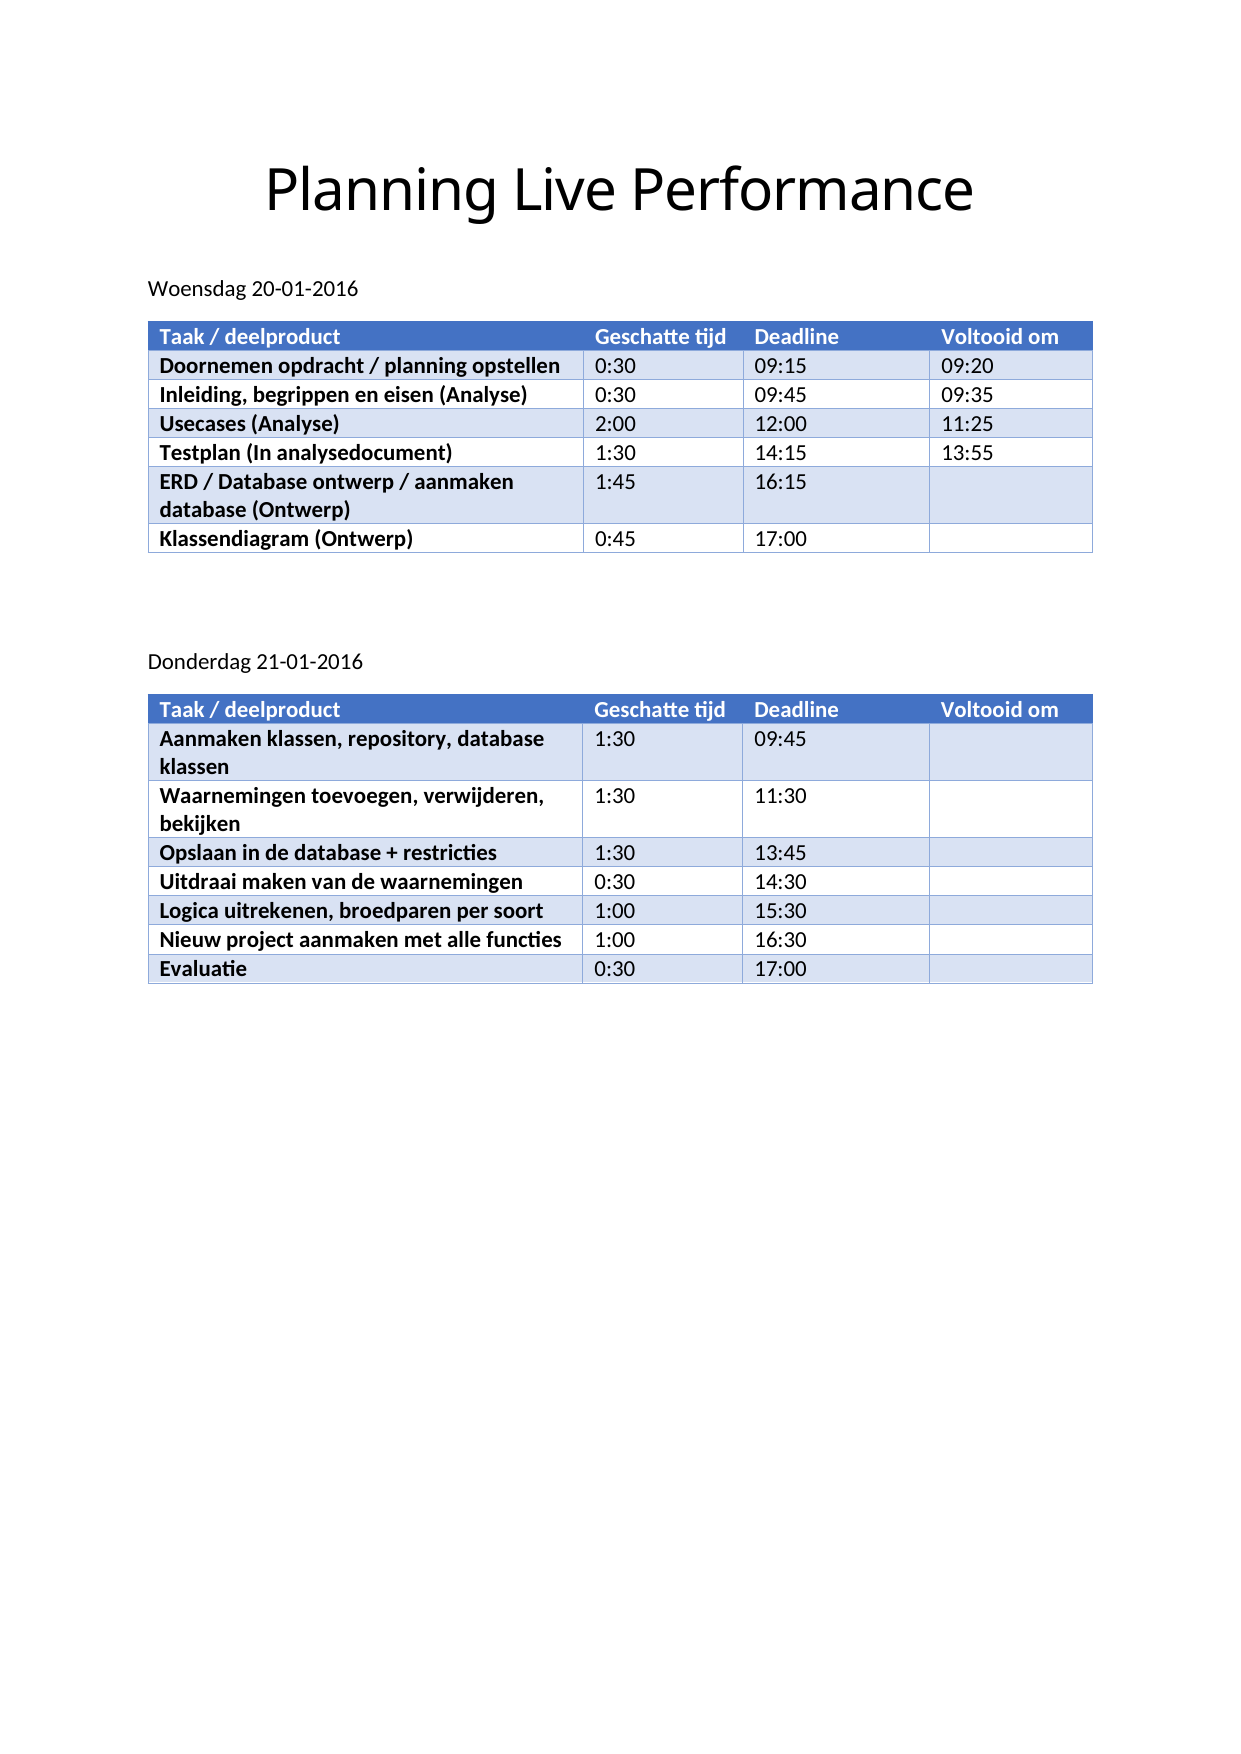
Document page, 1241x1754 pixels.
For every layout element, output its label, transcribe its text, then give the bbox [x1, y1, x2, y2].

table_cell 0:30 [583, 867, 742, 895]
table_cell 2:00 [584, 409, 743, 437]
table_header Deadline [744, 322, 929, 350]
table_cell 1:00 [583, 925, 742, 953]
table_header Taak / deelproduct [149, 322, 583, 350]
table_cell 1:30 [583, 724, 742, 780]
table_cell 13:45 [743, 838, 929, 866]
table_cell [930, 724, 1092, 780]
table_cell Inleiding, begrippen en eisen (Analyse) [149, 380, 583, 408]
table_header Taak / deelproduct [149, 695, 582, 723]
table_cell 1:30 [584, 438, 743, 466]
table_cell 0:30 [584, 351, 743, 379]
table_cell 16:30 [743, 925, 929, 953]
table_cell Usecases (Analyse) [149, 409, 583, 437]
table_cell 0:30 [583, 955, 742, 982]
table_cell 17:00 [743, 955, 929, 982]
table_cell 11:25 [930, 409, 1092, 437]
table_cell [930, 896, 1092, 924]
text Donderdag 21-01-2016 [148, 647, 1093, 675]
table_cell 0:45 [584, 524, 743, 552]
table_cell 12:00 [744, 409, 929, 437]
text Woensdag 20-01-2016 [148, 274, 1093, 302]
table_cell 1:30 [583, 781, 742, 837]
table_cell 09:45 [743, 724, 929, 780]
table_cell [930, 925, 1092, 953]
table_cell Nieuw project aanmaken met alle functies [149, 925, 582, 953]
table_cell 11:30 [743, 781, 929, 837]
table_cell [930, 524, 1092, 552]
table_cell 1:00 [583, 896, 742, 924]
table_cell [930, 467, 1092, 523]
title Planning Live Performance [148, 148, 1093, 227]
table_cell Testplan (In analysedocument) [149, 438, 583, 466]
table_cell 17:00 [744, 524, 929, 552]
table_cell Waarnemingen toevoegen, verwijderen, bekijken [149, 781, 582, 837]
table_cell 15:30 [743, 896, 929, 924]
table_cell 14:15 [744, 438, 929, 466]
table_header Voltooid om [930, 322, 1092, 350]
table_cell Opslaan in de database + restricties [149, 838, 582, 866]
table_cell Uitdraai maken van de waarnemingen [149, 867, 582, 895]
table_cell 09:45 [744, 380, 929, 408]
table_header Voltooid om [930, 695, 1092, 723]
table_cell Doornemen opdracht / planning opstellen [149, 351, 583, 379]
table_cell [930, 781, 1092, 837]
table_cell [930, 955, 1092, 982]
table_cell 0:30 [584, 380, 743, 408]
table_cell [930, 838, 1092, 866]
table_cell 14:30 [743, 867, 929, 895]
table_header Geschatte tijd [584, 322, 743, 350]
table_cell ERD / Database ontwerp / aanmaken database (Ontwerp) [149, 467, 583, 523]
table_header Deadline [743, 695, 929, 723]
table_cell Aanmaken klassen, repository, database klassen [149, 724, 582, 780]
table_cell 09:35 [930, 380, 1092, 408]
table_header Geschatte tijd [583, 695, 742, 723]
table_cell 09:20 [930, 351, 1092, 379]
table_cell [930, 867, 1092, 895]
table_cell 09:15 [744, 351, 929, 379]
table_cell Logica uitrekenen, broedparen per soort [149, 896, 582, 924]
table_cell 13:55 [930, 438, 1092, 466]
table_cell 16:15 [744, 467, 929, 523]
table_cell 1:30 [583, 838, 742, 866]
table_cell Evaluatie [149, 955, 582, 982]
table_cell 1:45 [584, 467, 743, 523]
table_cell Klassendiagram (Ontwerp) [149, 524, 583, 552]
